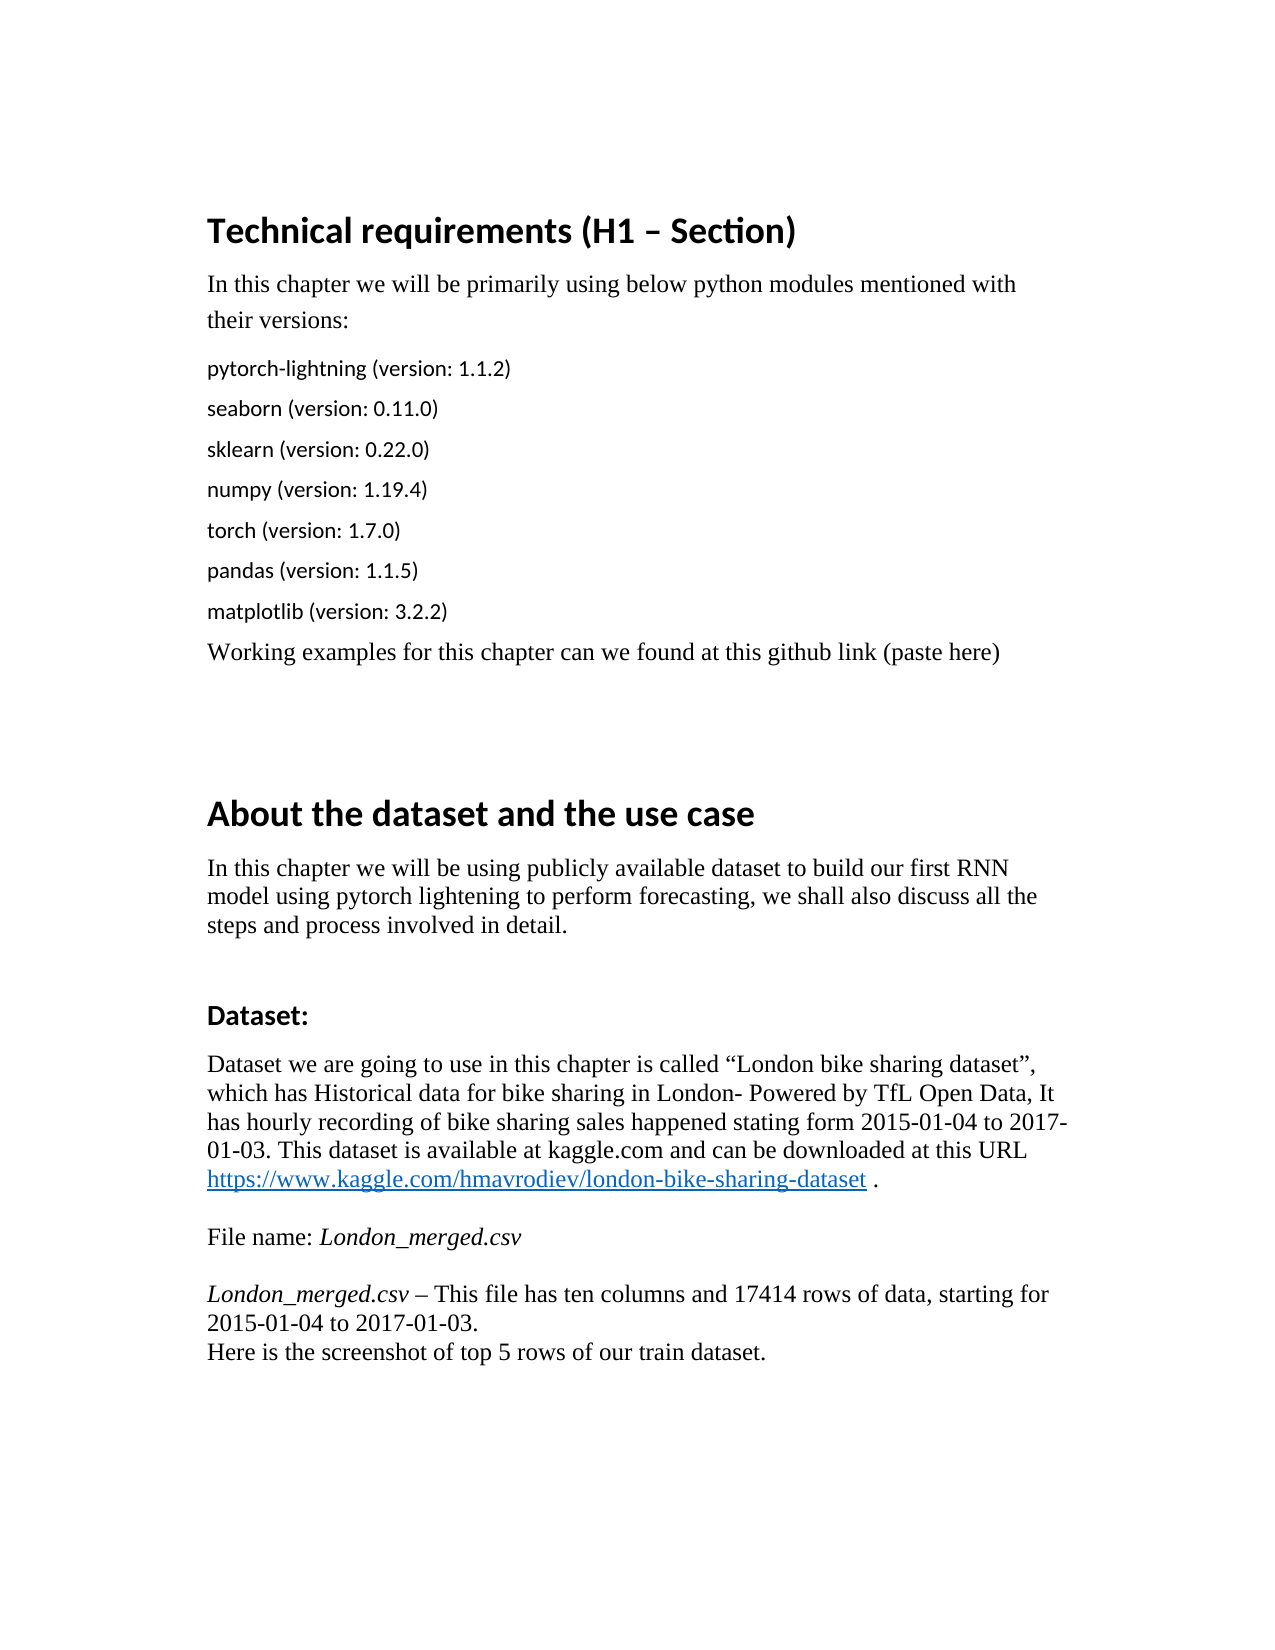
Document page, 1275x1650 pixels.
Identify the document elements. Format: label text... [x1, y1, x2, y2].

text torch (version: 1.7.0) [207, 516, 1068, 544]
text Here is the screenshot of top 5 rows of our train dataset. [207, 1337, 1068, 1365]
text Dataset we are going to use in this chapter is called “London bike sharing dataset”, which has Historical data for bike sharing in London- Powered by TfL Open Data, It has hourly recording of bike sharing sales happened stating form 2015-01-04 to 2017-01-03. This dataset is available at kaggle.com and can be downloaded at this URL https://www.kaggle.com/hmavrodiev/london-bike-sharing-dataset . [207, 1049, 1068, 1193]
text pytorch-lightning (version: 1.1.2) [207, 354, 1068, 382]
text sklearn (version: 0.22.0) [207, 435, 1068, 463]
text seaborn (version: 0.11.0) [207, 394, 1068, 422]
text Technical requirements (H1 – Section) [207, 207, 1068, 253]
text Working examples for this chapter can we found at this github link (paste here) [207, 637, 1068, 666]
text matplotlib (version: 3.2.2) [207, 597, 1068, 625]
text numpy (version: 1.19.4) [207, 475, 1068, 503]
text London_merged.csv – This file has ten columns and 17414 rows of data, starting for 2015-01-04 to 2017-01-03. [207, 1279, 1068, 1337]
text File name: London_merged.csv [207, 1222, 1068, 1250]
list In this chapter we will be primarily using below python modules mentioned with their versions: [207, 269, 1068, 334]
text In this chapter we will be using publicly available dataset to build our first RNN model using pytorch lightening to perform forecasting, we shall also discuss all the steps and process involved in detail. [207, 853, 1068, 939]
text About the dataset and the use case [207, 790, 1068, 836]
text pandas (version: 1.1.5) [207, 556, 1068, 584]
subtitle Dataset: [207, 997, 1068, 1032]
